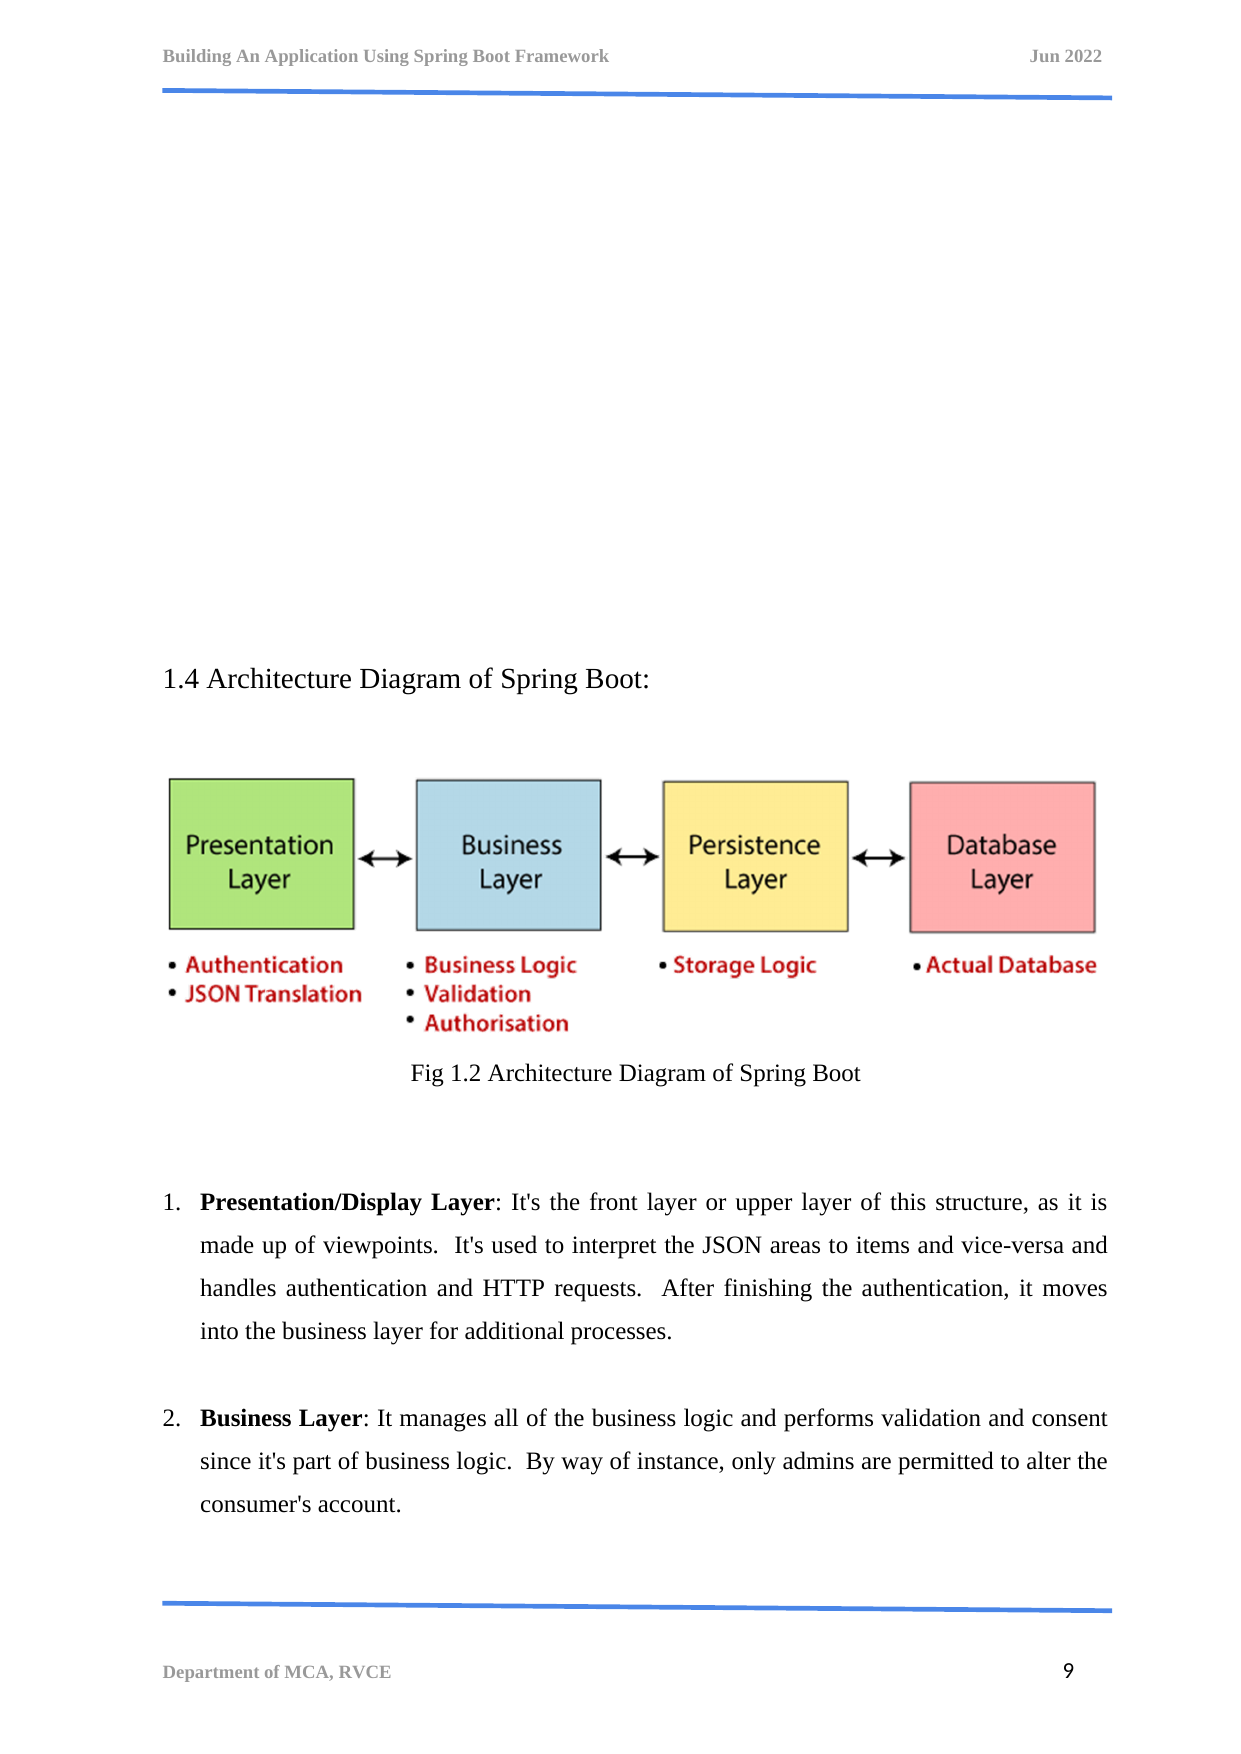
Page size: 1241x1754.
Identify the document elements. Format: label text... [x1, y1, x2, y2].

picture [162, 754, 1108, 1044]
list Business Layer: It manages all of the business logic and performs validation and consent since it's part of business logic. By way of instance, only admins are permitted to alter the consumer's account. [162, 1403, 1109, 1518]
text Fig 1.2 Architecture Diagram of Spring Boot [162, 1058, 1109, 1086]
list Presentation/Display Layer: It's the front layer or upper layer of this structure, as it is made up of viewpoints. It's used to interpret the JSON areas to items and vice-versa and handles authentication and HTTP requests. After finishing the authentication, it moves into the business layer for additional processes. [162, 1187, 1109, 1345]
text 1.4 Architecture Diagram of Spring Boot: [162, 661, 1109, 694]
